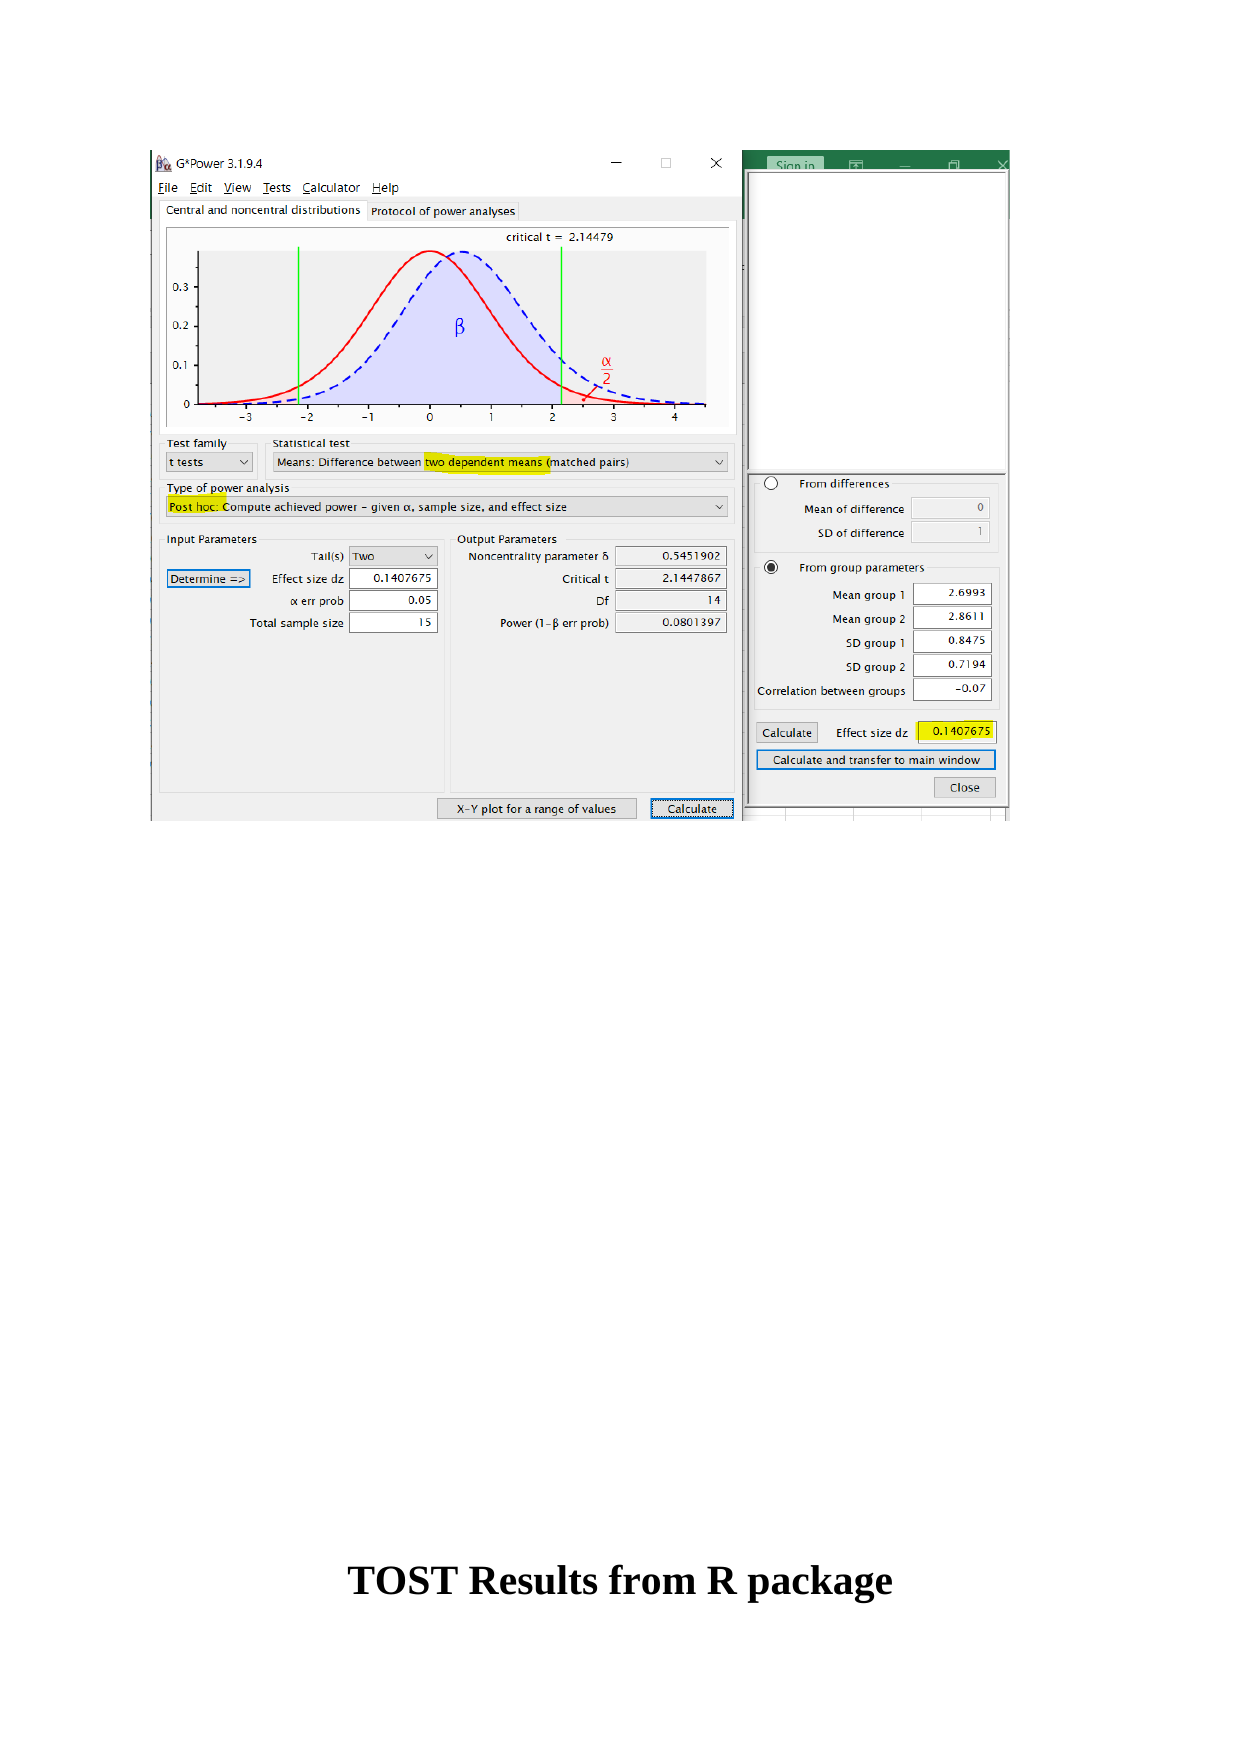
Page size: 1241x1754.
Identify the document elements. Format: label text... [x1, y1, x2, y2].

picture [150, 150, 1010, 821]
text TOST Results from R package [150, 1555, 1090, 1603]
